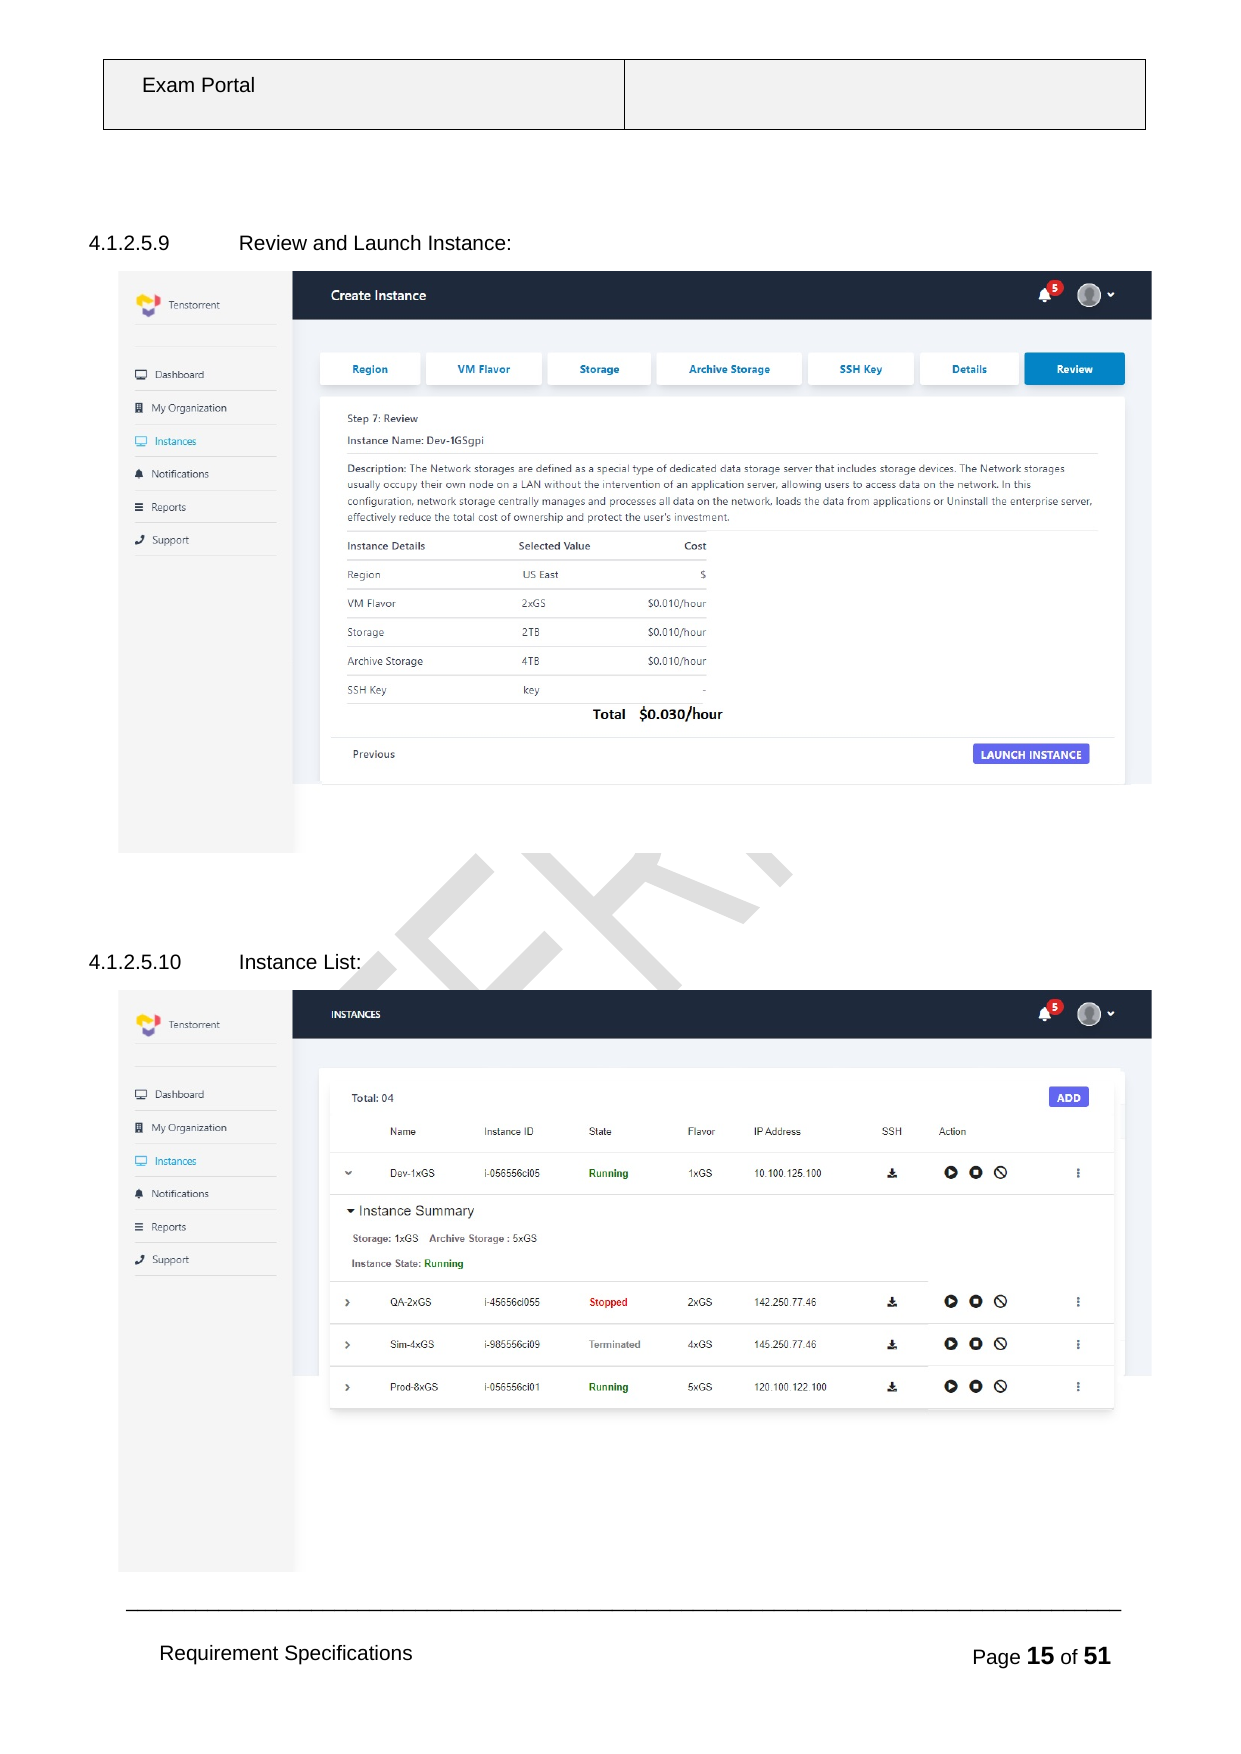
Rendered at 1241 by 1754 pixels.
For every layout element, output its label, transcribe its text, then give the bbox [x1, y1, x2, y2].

picture [118, 271, 1152, 853]
picture [118, 990, 1152, 1572]
subtitle Review and Launch Instance: [89, 231, 1122, 255]
subtitle Instance List: [89, 950, 1122, 974]
